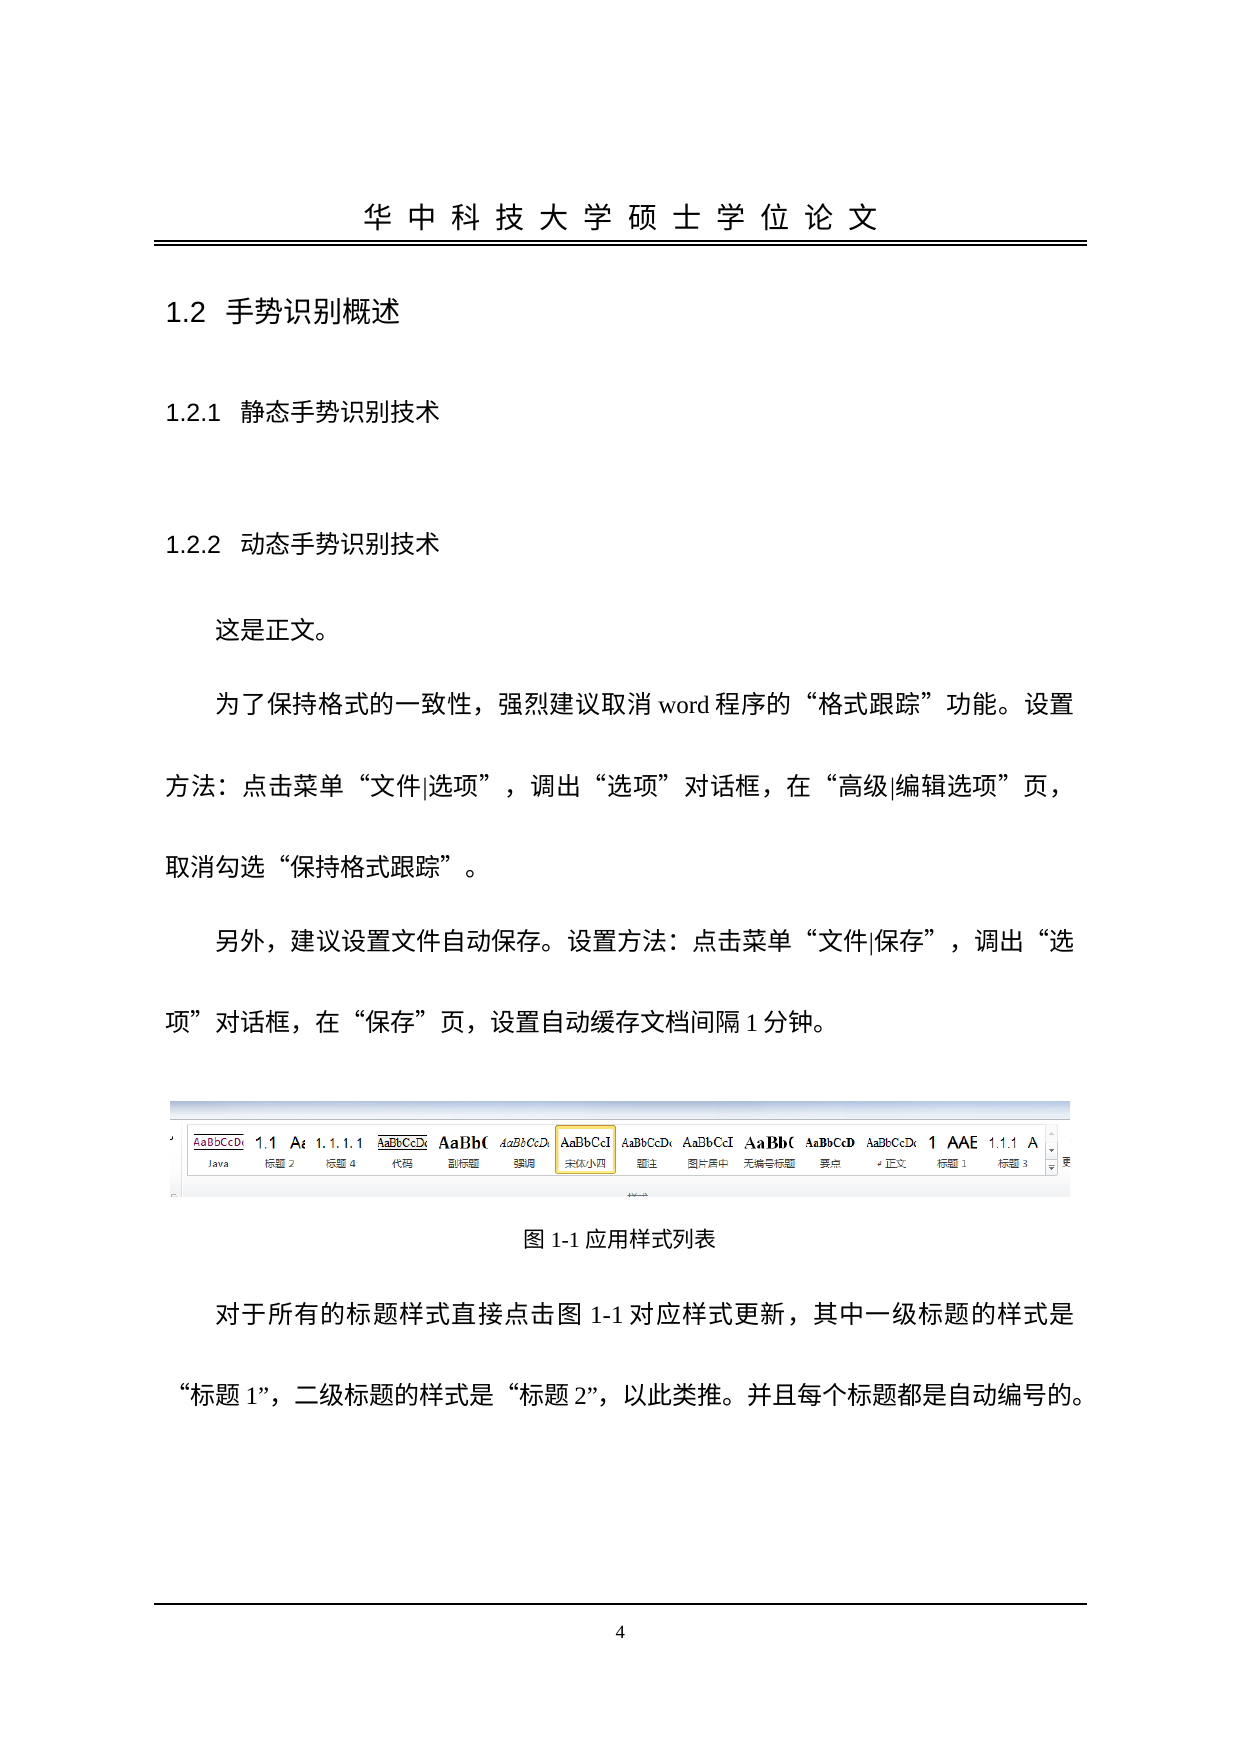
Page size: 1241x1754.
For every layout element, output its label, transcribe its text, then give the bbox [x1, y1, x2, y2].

subtitle 动态手势识别技术 [165, 511, 1075, 576]
subtitle 静态手势识别技术 [165, 378, 1075, 443]
text 对于所有的标题样式直接点击图 1-1对应样式更新，其中一级标题的样式是“标题1”，二级标题的样式是“标题2”，以此类推。并且每个标题都是自动编号的。 [165, 1280, 1075, 1426]
text 这是正文。 [165, 596, 1075, 661]
subtitle 手势识别概述 [165, 277, 1075, 342]
text 另外，建议设置文件自动保存。设置方法：点击菜单“文件|保存”，调出“选项”对话框，在“保存”页，设置自动缓存文档间隔1分钟。 [165, 907, 1075, 1053]
text 为了保持格式的一致性，强烈建议取消word程序的“格式跟踪”功能。设置方法：点击菜单“文件|选项”，调出“选项”对话框，在“高级|编辑选项”页，取消勾选“保持格式跟踪”。 [165, 670, 1075, 898]
picture [170, 1101, 1071, 1197]
text 图 1-1 应用样式列表 [165, 1222, 1075, 1254]
